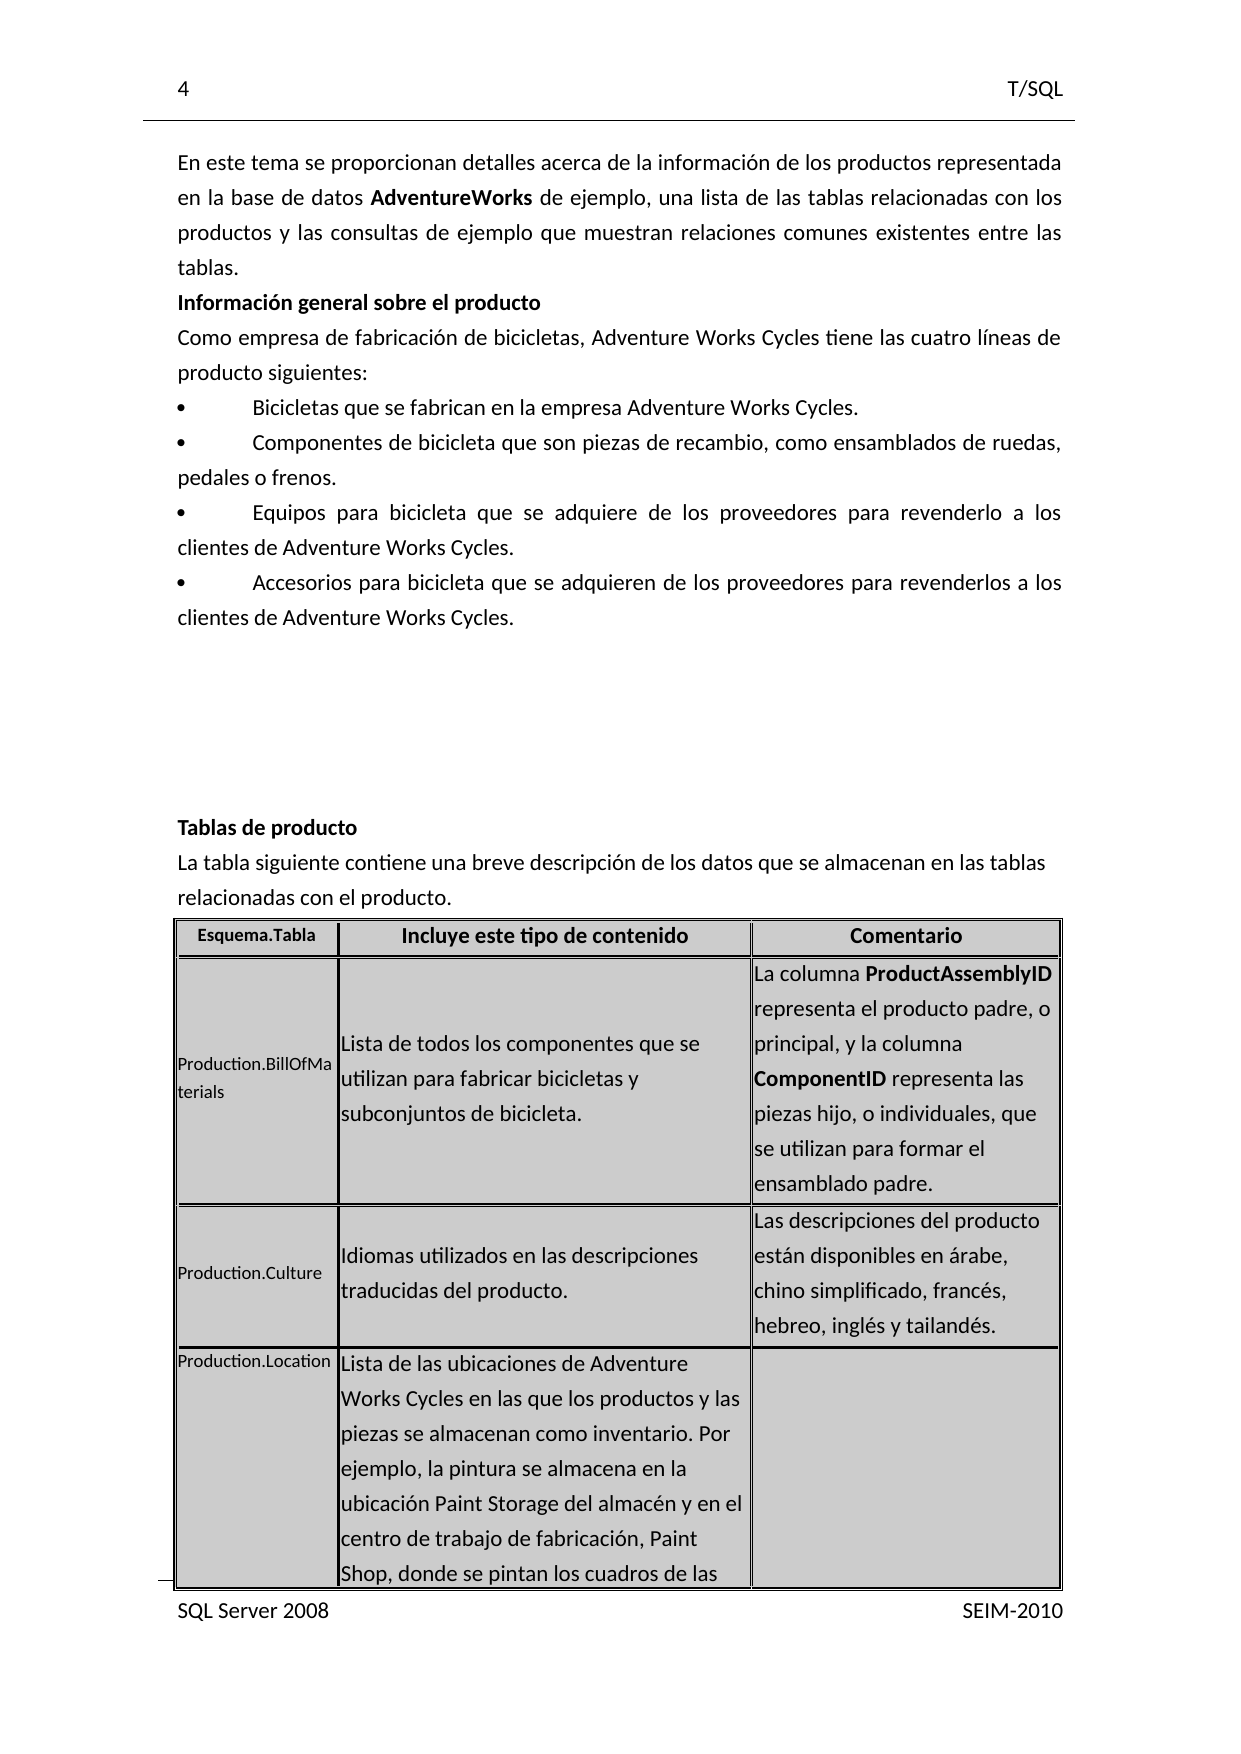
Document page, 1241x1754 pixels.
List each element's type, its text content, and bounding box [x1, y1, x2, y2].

text Información general sobre el producto [177, 288, 1063, 316]
list Equipos para bicicleta que se adquiere de los proveedores para revenderlo a los clientes de Adventure Works Cycles. [177, 498, 1063, 561]
text Tablas de producto [177, 813, 1063, 841]
list Accesorios para bicicleta que se adquieren de los proveedores para revenderlos a los clientes de Adventure Works Cycles. [177, 568, 1063, 631]
table_cell [752, 1346, 1059, 1587]
table_cell Idiomas utilizados en las descripciones traducidas del producto. [340, 1207, 750, 1346]
text Como empresa de fabricación de bicicletas, Adventure Works Cycles tiene las cuatro líneas de producto siguientes: [177, 323, 1063, 386]
text La tabla siguiente contiene una breve descripción de los datos que se almacenan en las tablas relacionadas con el producto. [177, 848, 1063, 911]
table_cell Production.Location [177, 1346, 338, 1587]
table_cell Lista de todos los componentes que se utilizan para fabricar bicicletas y subconjuntos de bicicleta. [340, 959, 750, 1203]
list Componentes de bicicleta que son piezas de recambio, como ensamblados de ruedas, pedales o frenos. [177, 428, 1063, 491]
table_cell La columna ProductAssemblyID representa el producto padre, o principal, y la columna ComponentID representa las piezas hijo, o individuales, que se utilizan para formar el ensamblado padre. [753, 955, 1060, 1203]
table_header Incluye este tipo de contenido [338, 921, 752, 955]
table_cell Production.BillOfMaterials [177, 955, 337, 1203]
table_cell Las descripciones del producto están disponibles en árabe, chino simplificado, francés, hebreo, inglés y tailandés. [753, 1203, 1060, 1346]
table_cell Production.Culture [177, 1203, 337, 1346]
table_header Esquema.Tabla [177, 921, 338, 955]
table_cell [338, 1349, 752, 1587]
list Bicicletas que se fabrican en la empresa Adventure Works Cycles. [177, 393, 1063, 421]
text En este tema se proporcionan detalles acerca de la información de los productos representada en la base de datos AdventureWorks de ejemplo, una lista de las tablas relacionadas con los productos y las consultas de ejemplo que muestran relaciones comunes existentes entre las tablas. [177, 148, 1063, 281]
table_header Comentario [752, 921, 1059, 955]
